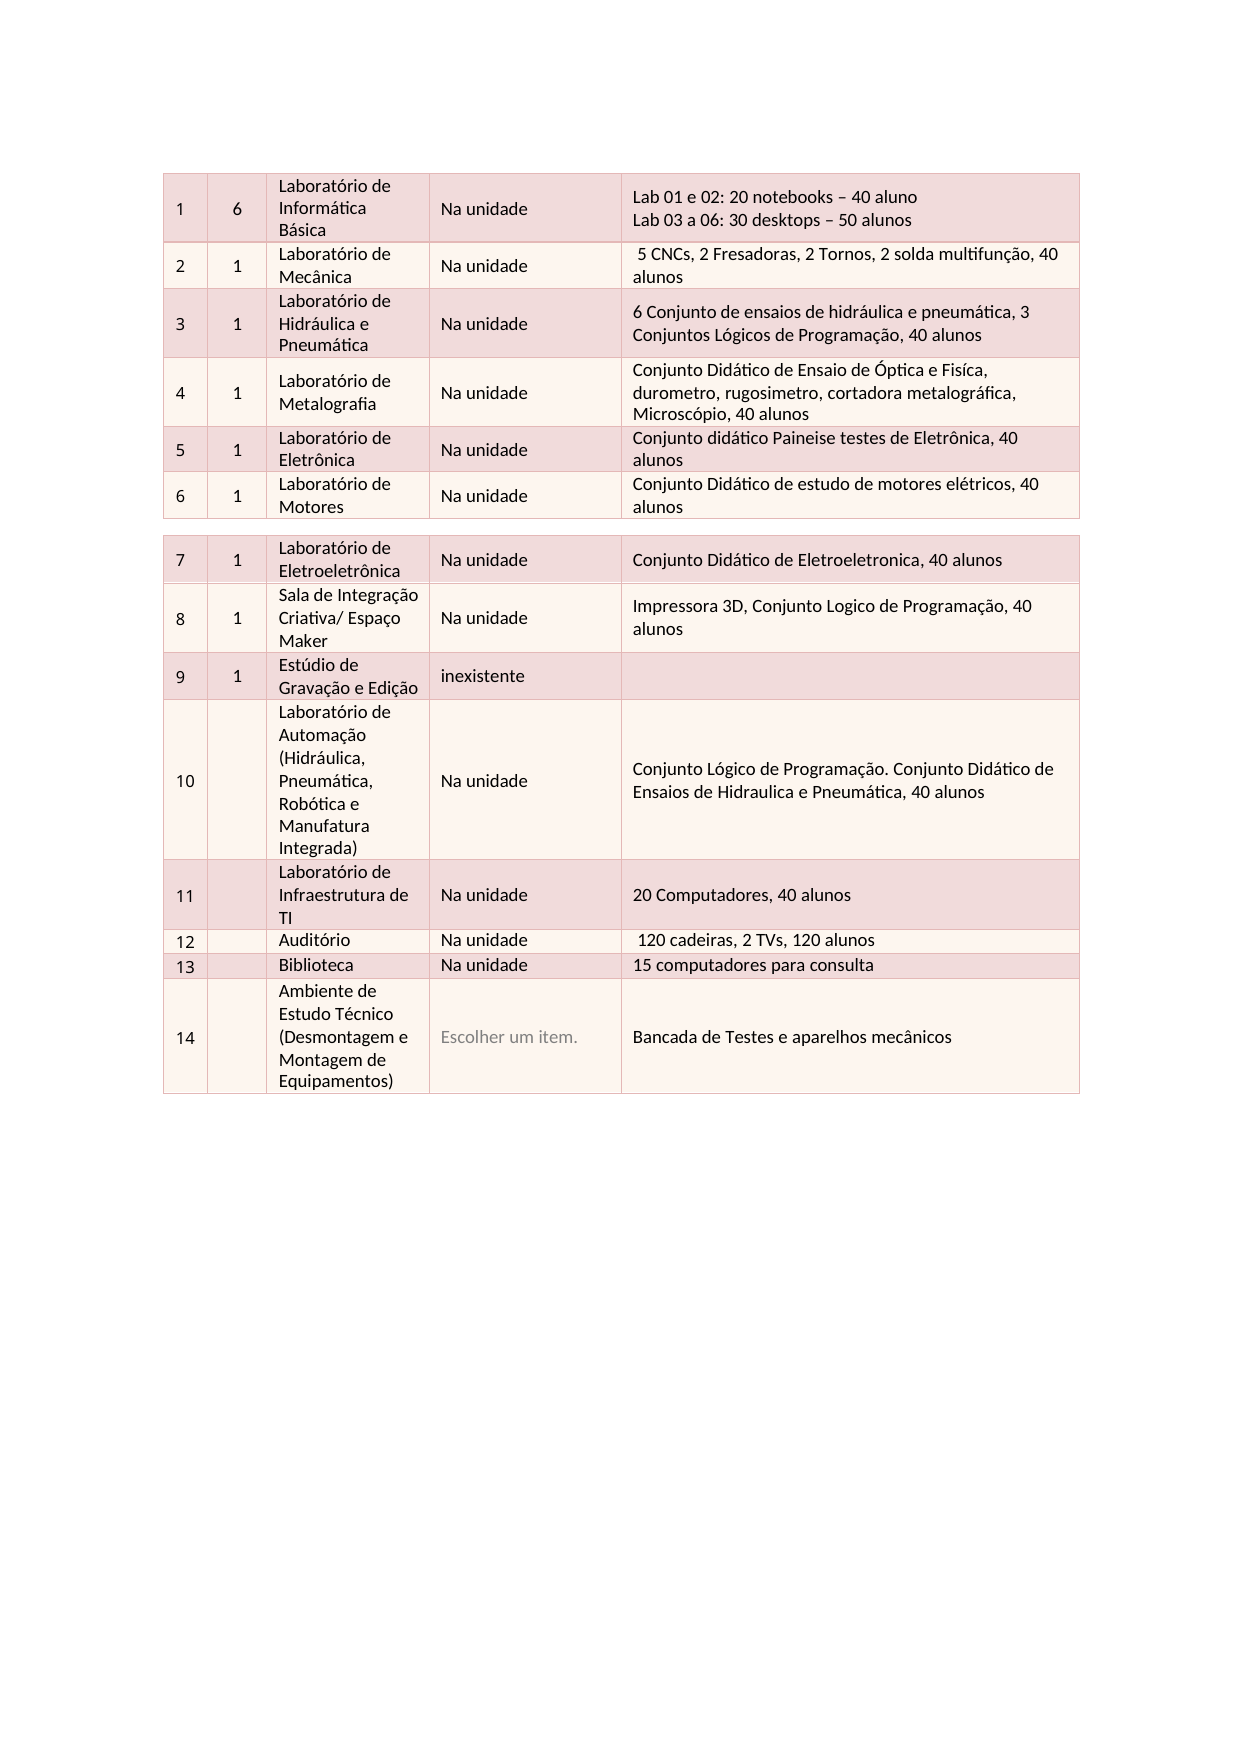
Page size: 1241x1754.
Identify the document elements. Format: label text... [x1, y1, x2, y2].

table_cell inexistente [430, 653, 621, 699]
table_cell Na unidade [430, 289, 621, 357]
table_cell Estúdio de Gravação e Edição [267, 653, 429, 699]
table_cell Laboratório de Infraestrutura de TI [267, 860, 429, 929]
table_cell Lab 01 e 02: 20 notebooks – 40 aluno Lab 03 a 06: 30 desktops – 50 alunos [622, 174, 1079, 241]
table_header Laboratório de Eletroeletrônica [267, 536, 429, 582]
table_cell Na unidade [430, 954, 621, 978]
table_cell Conjunto Lógico de Programação. Conjunto Didático de Ensaios de Hidraulica e Pneumática, 40 alunos [622, 700, 1079, 859]
table_cell 1 [208, 289, 266, 357]
table_cell Conjunto Didático de Ensaio de Óptica e Fisíca, durometro, rugosimetro, cortadora metalográfica, Microscópio, 40 alunos [622, 358, 1079, 426]
table_cell 12 [164, 930, 207, 953]
table_cell Na unidade [430, 472, 621, 518]
table_header Na unidade [430, 536, 621, 582]
table_cell 14 [164, 979, 207, 1092]
table_cell [208, 700, 266, 859]
table_cell 1 [208, 653, 266, 699]
table_cell [208, 860, 266, 929]
table_cell Na unidade [430, 584, 621, 652]
table_cell [208, 930, 266, 953]
table_cell Sala de Integração Criativa/ Espaço Maker [267, 584, 429, 652]
table_header Conjunto Didático de Eletroeletronica, 40 alunos [622, 536, 1079, 582]
table_cell [208, 954, 266, 978]
table_cell Conjunto Didático de estudo de motores elétricos, 40 alunos [622, 472, 1079, 518]
table_cell Laboratório de Mecânica [267, 243, 429, 288]
table_cell Na unidade [430, 243, 621, 288]
table_cell 1 [208, 358, 266, 426]
table_cell Laboratório de Informática Básica [267, 174, 429, 241]
table_cell 5 CNCs, 2 Fresadoras, 2 Tornos, 2 solda multifunção, 40 alunos [622, 243, 1079, 288]
table_cell 6 [164, 472, 207, 518]
table_cell Na unidade [430, 700, 621, 859]
table_cell 8 [164, 584, 207, 652]
table_cell Laboratório de Motores [267, 472, 429, 518]
table_cell 20 Computadores, 40 alunos [622, 860, 1079, 929]
table_cell 1 [208, 243, 266, 288]
table_cell Ambiente de Estudo Técnico (Desmontagem e Montagem de Equipamentos) [267, 979, 429, 1092]
table_cell 1 [164, 174, 207, 241]
table_cell 6 Conjunto de ensaios de hidráulica e pneumática, 3 Conjuntos Lógicos de Programação, 40 alunos [622, 289, 1079, 357]
table_cell Na unidade [430, 174, 621, 241]
table_cell 2 [164, 243, 207, 288]
table_cell Bancada de Testes e aparelhos mecânicos [622, 979, 1079, 1092]
table_cell 5 [164, 427, 207, 471]
table_cell 11 [164, 860, 207, 929]
table_cell Na unidade [430, 427, 621, 471]
table_cell Laboratório de Metalografia [267, 358, 429, 426]
table_cell 1 [208, 427, 266, 471]
table_cell Laboratório de Automação (Hidráulica, Pneumática, Robótica e Manufatura Integrada) [267, 700, 429, 859]
table_cell 13 [164, 954, 207, 978]
table_cell [208, 979, 266, 1092]
table_cell Laboratório de Eletrônica [267, 427, 429, 471]
table_cell Conjunto didático Paineise testes de Eletrônica, 40 alunos [622, 427, 1079, 471]
table_cell 3 [164, 289, 207, 357]
table_cell 4 [164, 358, 207, 426]
table_cell 10 [164, 700, 207, 859]
table_cell 1 [208, 584, 266, 652]
table_cell Impressora 3D, Conjunto Logico de Programação, 40 alunos [622, 584, 1079, 652]
table_cell Auditório [267, 930, 429, 953]
table_cell Laboratório de Hidráulica e Pneumática [267, 289, 429, 357]
table_cell 9 [164, 653, 207, 699]
table_cell 120 cadeiras, 2 TVs, 120 alunos [622, 930, 1079, 953]
table_cell 1 [208, 472, 266, 518]
table_cell Escolher um item. [430, 979, 621, 1092]
table_cell [622, 653, 1079, 699]
table_cell Na unidade [430, 860, 621, 929]
table_header 7 [164, 536, 207, 582]
table_cell Na unidade [430, 358, 621, 426]
table_cell 6 [208, 174, 266, 241]
table_header 1 [208, 536, 266, 582]
table_cell Na unidade [430, 930, 621, 953]
table_cell Biblioteca [267, 954, 429, 978]
table_cell 15 computadores para consulta [622, 954, 1079, 978]
